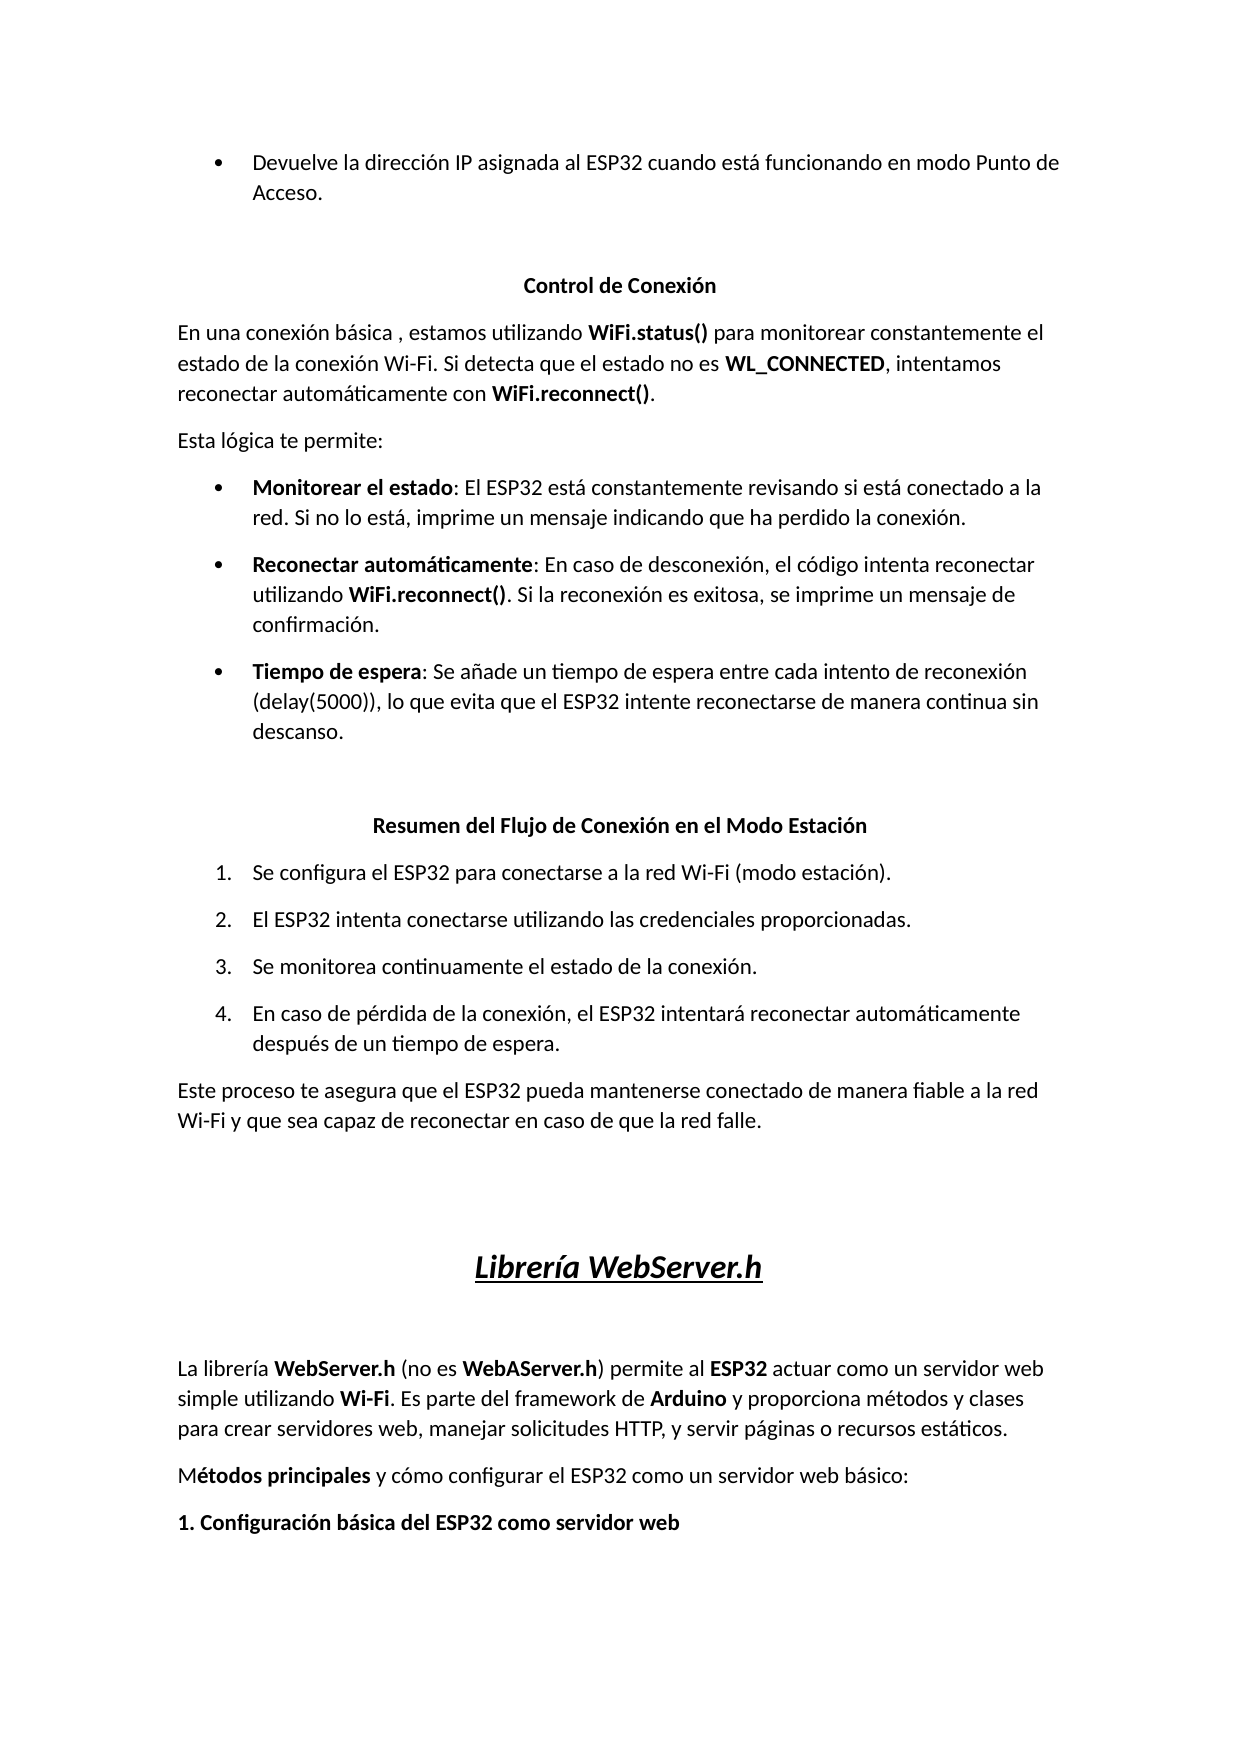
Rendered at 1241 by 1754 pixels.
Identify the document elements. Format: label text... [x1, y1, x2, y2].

list Se configura el ESP32 para conectarse a la red Wi-Fi (modo estación). [215, 858, 1063, 886]
text La librería WebServer.h (no es WebAServer.h) permite al ESP32 actuar como un servidor web simple utilizando Wi-Fi. Es parte del framework de Arduino y proporciona métodos y clases para crear servidores web, manejar solicitudes HTTP, y servir páginas o recursos estáticos. [177, 1354, 1063, 1442]
list Monitorear el estado: El ESP32 está constantemente revisando si está conectado a la red. Si no lo está, imprime un mensaje indicando que ha perdido la conexión. [215, 473, 1063, 531]
text Control de Conexión [177, 272, 1063, 299]
list En caso de pérdida de la conexión, el ESP32 intentará reconectar automáticamente después de un tiempo de espera. [215, 999, 1063, 1057]
list Se monitorea continuamente el estado de la conexión. [215, 952, 1063, 980]
text Esta lógica te permite: [177, 426, 1063, 454]
text En una conexión básica , estamos utilizando WiFi.status() para monitorear constantemente el estado de la conexión Wi-Fi. Si detecta que el estado no es WL_CONNECTED, intentamos reconectar automáticamente con WiFi.reconnect(). [177, 318, 1063, 407]
text Librería WebServer.h [177, 1247, 1063, 1287]
list Devuelve la dirección IP asignada al ESP32 cuando está funcionando en modo Punto de Acceso. [215, 148, 1063, 206]
list El ESP32 intenta conectarse utilizando las credenciales proporcionadas. [215, 905, 1063, 933]
list Reconectar automáticamente: En caso de desconexión, el código intenta reconectar utilizando WiFi.reconnect(). Si la reconexión es exitosa, se imprime un mensaje de confirmación. [215, 550, 1063, 638]
text Este proceso te asegura que el ESP32 pueda mantenerse conectado de manera fiable a la red Wi-Fi y que sea capaz de reconectar en caso de que la red falle. [177, 1076, 1063, 1134]
text Métodos principales y cómo configurar el ESP32 como un servidor web básico: [177, 1461, 1063, 1489]
text 1. Configuración básica del ESP32 como servidor web [177, 1508, 1063, 1536]
list Tiempo de espera: Se añade un tiempo de espera entre cada intento de reconexión (delay(5000)), lo que evita que el ESP32 intente reconectarse de manera continua sin descanso. [215, 657, 1063, 745]
text Resumen del Flujo de Conexión en el Modo Estación [177, 811, 1063, 839]
